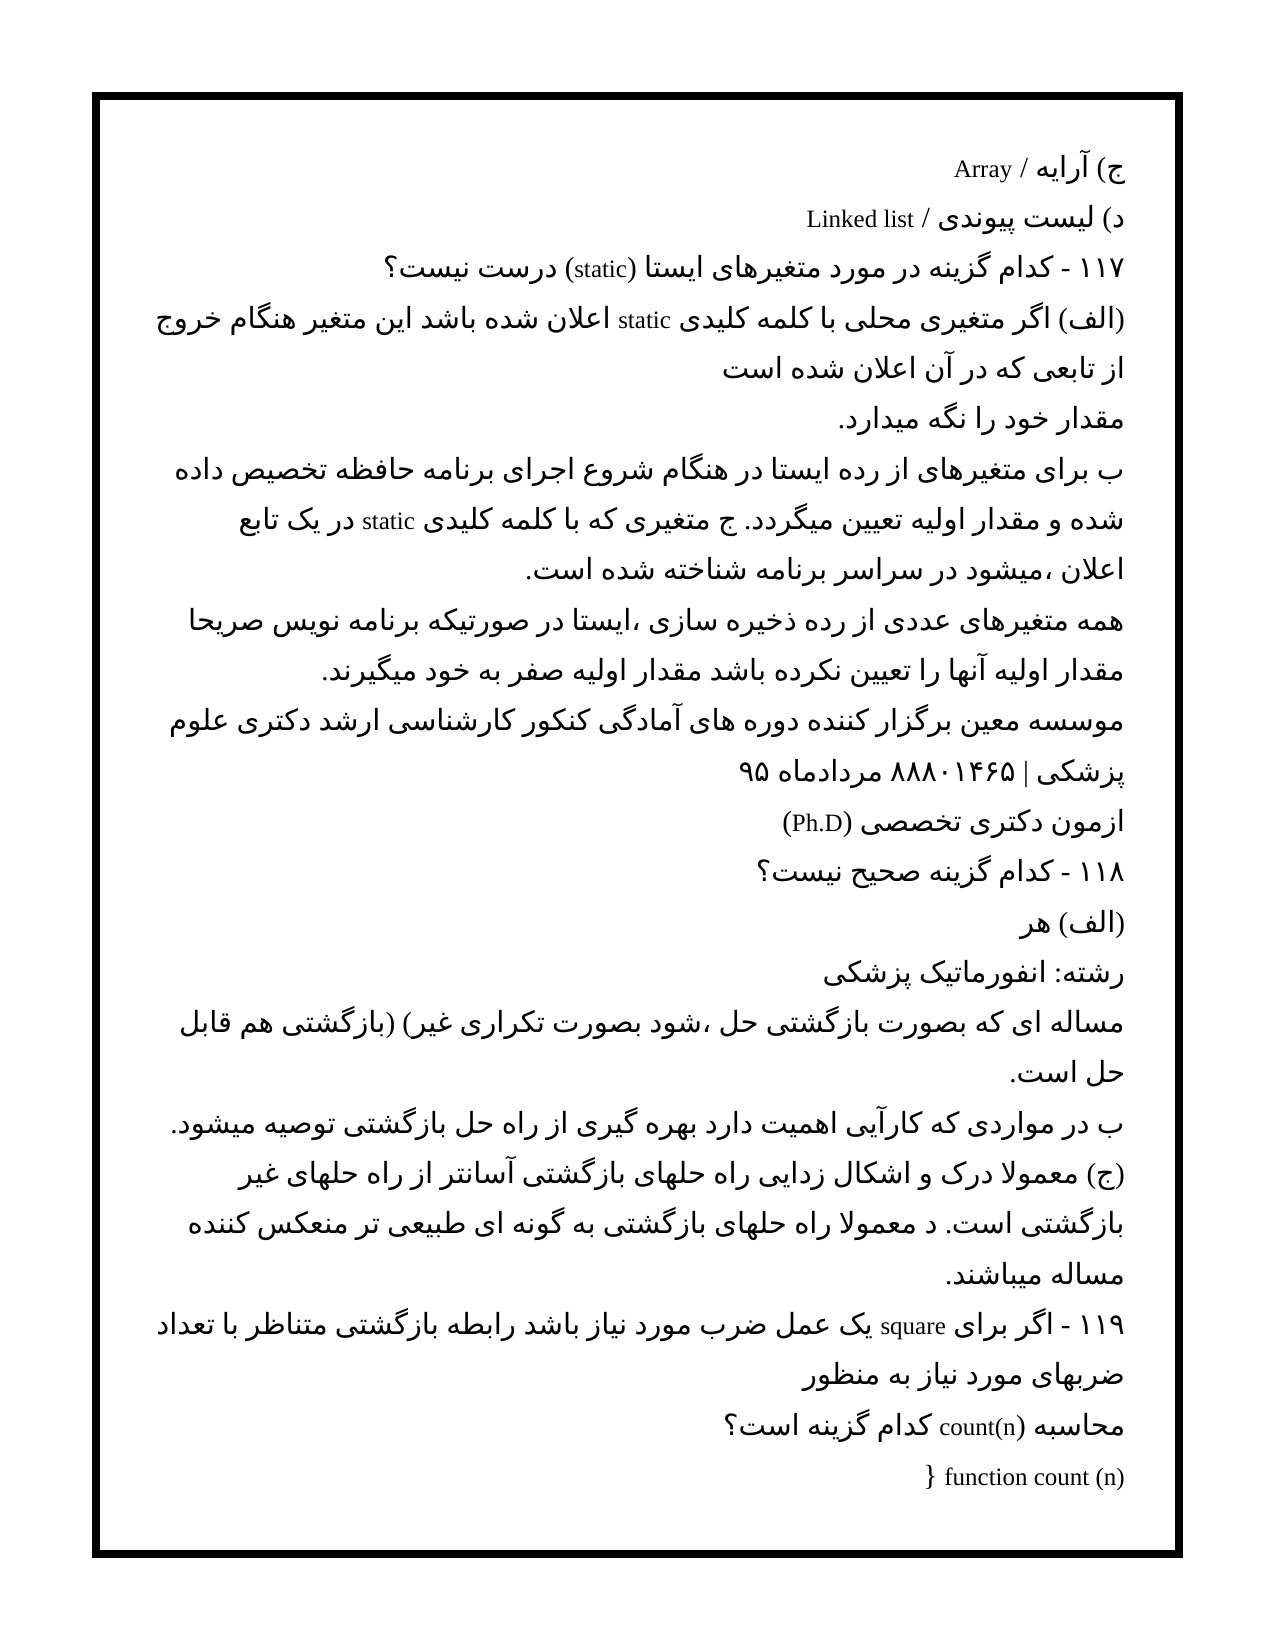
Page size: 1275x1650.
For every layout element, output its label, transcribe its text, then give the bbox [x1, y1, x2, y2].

text مقدار خود را نگه میدارد. [150, 402, 1125, 435]
text ب در مواردی که کارآیی اهمیت دارد بهره گیری از راه حل بازگشتی توصیه میشود. (ج) معمولا درک و اشکال زدایی راه حلهای بازگشتی آسانتر از راه حلهای غیر بازگشتی است. د معمولا راه حلهای بازگشتی به گونه ای طبیعی تر منعکس کننده مساله میباشند. [150, 1106, 1125, 1290]
text رشته: انفورماتیک پزشکی [150, 955, 1125, 988]
text ب برای متغیرهای از رده ایستا در هنگام شروع اجرای برنامه حافظه تخصیص داده شده و مقدار اولیه تعیین میگردد. ج متغیری که با کلمه کلیدی static در یک تابع اعلان ،میشود در سراسر برنامه شناخته شده است. [150, 452, 1125, 586]
text ۱۱۹ - اگر برای square یک عمل ضرب مورد نیاز باشد رابطه بازگشتی متناظر با تعداد ضربهای مورد نیاز به منظور [150, 1307, 1125, 1391]
text مساله ای که بصورت بازگشتی حل ،شود بصورت تکراری غیر) (بازگشتی هم قابل حل است. [150, 1005, 1125, 1089]
text (الف) هر [150, 905, 1125, 938]
text محاسبه (count(n کدام گزینه است؟ [150, 1408, 1125, 1441]
text function count (n) { [150, 1458, 1125, 1492]
text ازمون دکتری تخصصی (Ph.D) [150, 804, 1125, 838]
text ۱۱۷ - کدام گزینه در مورد متغیرهای ایستا (static) درست نیست؟ [150, 251, 1125, 284]
text د) لیست پیوندی / Linked list [150, 200, 1125, 234]
text ۱۱۸ - کدام گزینه صحیح نیست؟ [150, 854, 1125, 888]
text ج) آرایه / Array [150, 150, 1125, 183]
text همه متغیرهای عددی از رده ذخیره سازی ،ایستا در صورتیکه برنامه نویس صریحا مقدار اولیه آنها را تعیین نکرده باشد مقدار اولیه صفر به خود میگیرند. [150, 603, 1125, 687]
text موسسه معین برگزار کننده دوره های آمادگی کنکور کارشناسی ارشد دکتری علوم پزشکی | ۸۸۸۰۱۴۶۵ مردادماه ۹۵ [150, 703, 1125, 787]
text (الف) اگر متغیری محلی با کلمه کلیدی static اعلان شده باشد این متغیر هنگام خروج از تابعی که در آن اعلان شده است [150, 301, 1125, 385]
